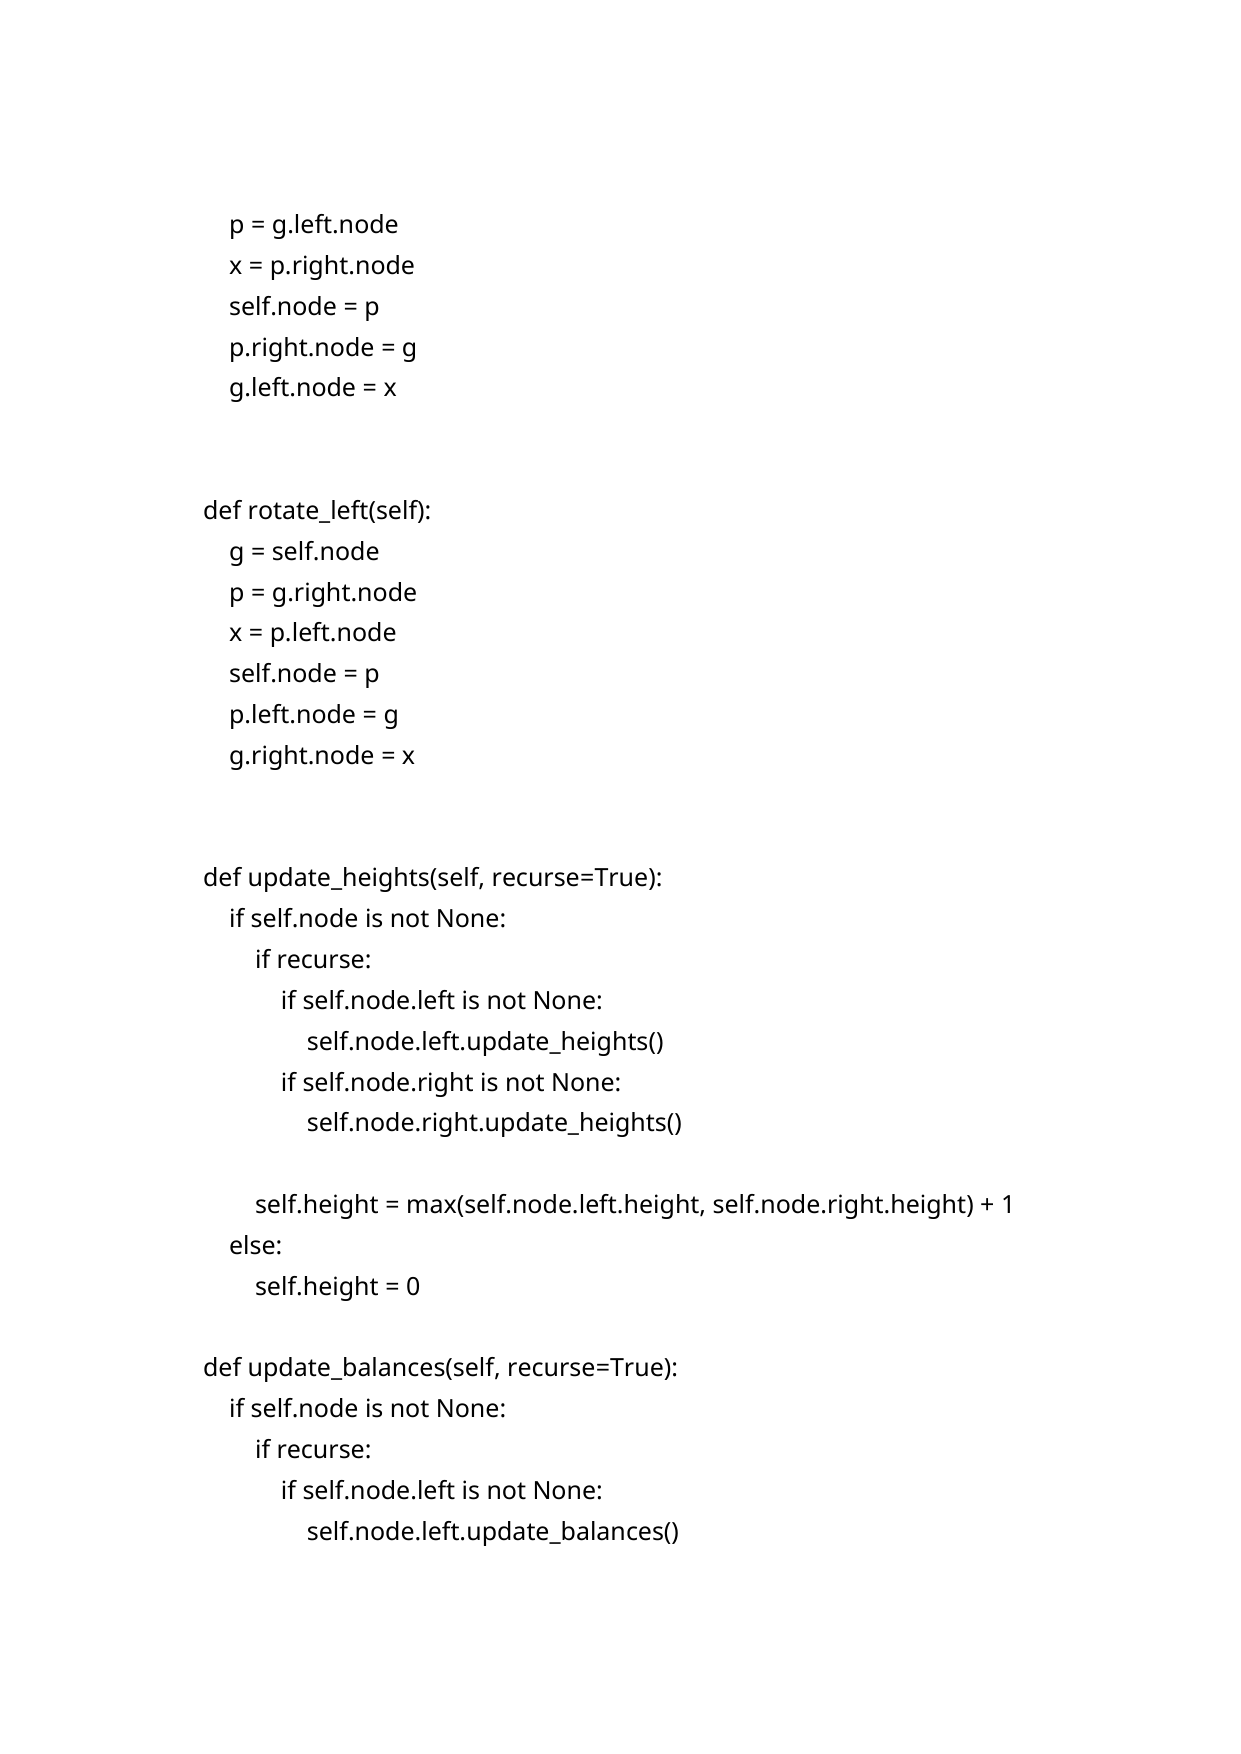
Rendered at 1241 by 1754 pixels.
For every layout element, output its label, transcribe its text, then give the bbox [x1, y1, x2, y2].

text g = self.node [177, 533, 1063, 567]
text if recurse: [177, 1432, 1063, 1466]
text self.node = p [177, 656, 1063, 690]
text else: [177, 1227, 1063, 1262]
text self.node.right.update_heights() [177, 1105, 1063, 1139]
text self.node = p [177, 288, 1063, 322]
text self.height = max(self.node.left.height, self.node.right.height) + 1 [177, 1187, 1063, 1221]
text def rotate_left(self): [177, 492, 1063, 527]
text p.left.node = g [177, 697, 1063, 731]
text def update_balances(self, recurse=True): [177, 1350, 1063, 1384]
text if self.node is not None: [177, 901, 1063, 935]
text if self.node.left is not None: [177, 1472, 1063, 1507]
text if self.node.left is not None: [177, 982, 1063, 1017]
text if recurse: [177, 942, 1063, 976]
text def update_heights(self, recurse=True): [177, 860, 1063, 894]
text p = g.left.node [177, 207, 1063, 241]
text g.right.node = x [177, 737, 1063, 772]
text self.node.left.update_heights() [177, 1023, 1063, 1057]
text p.right.node = g [177, 329, 1063, 363]
text self.node.left.update_balances() [177, 1513, 1063, 1547]
text p = g.right.node [177, 574, 1063, 608]
text if self.node.right is not None: [177, 1064, 1063, 1098]
text x = p.right.node [177, 247, 1063, 282]
text self.height = 0 [177, 1268, 1063, 1302]
text if self.node is not None: [177, 1391, 1063, 1425]
text x = p.left.node [177, 615, 1063, 649]
text g.left.node = x [177, 370, 1063, 404]
